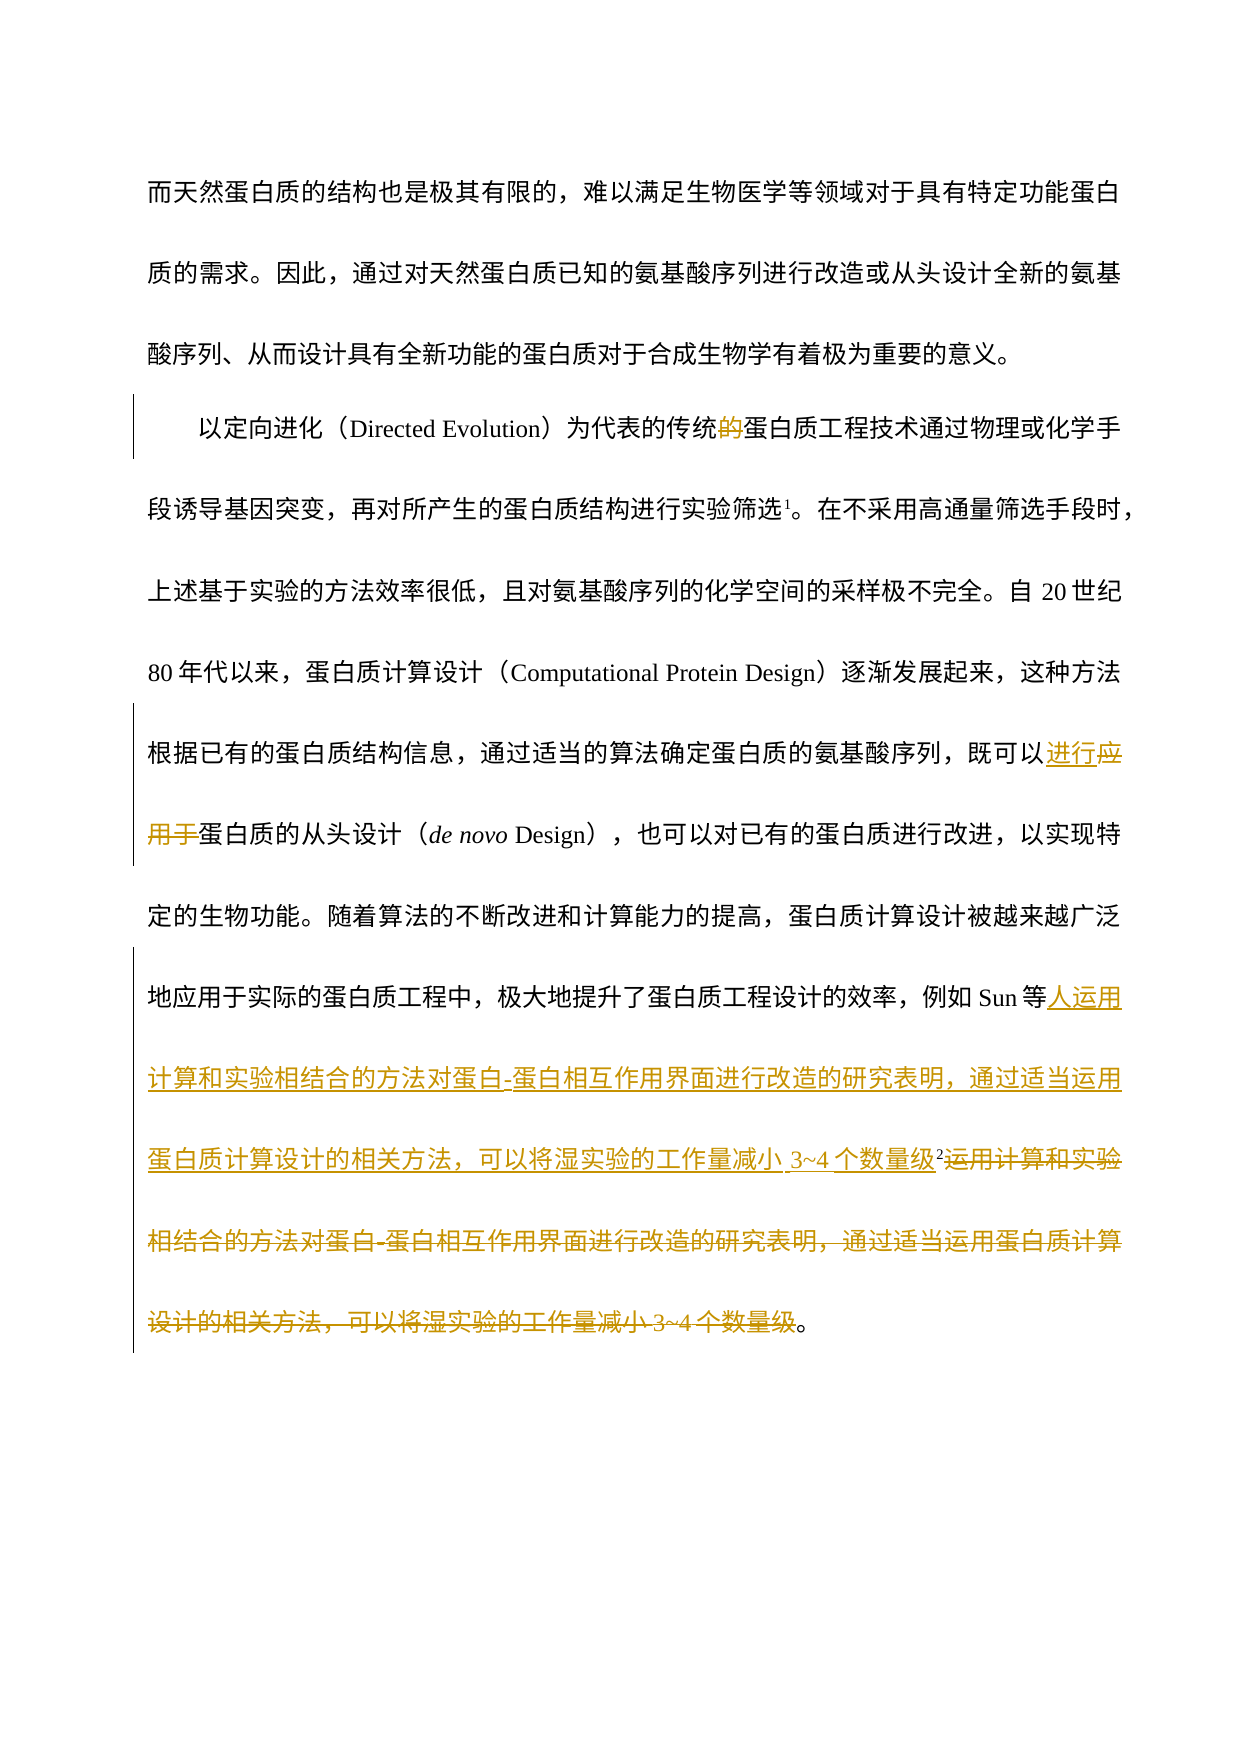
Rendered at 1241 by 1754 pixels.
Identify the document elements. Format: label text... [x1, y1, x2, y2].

text 以定向进化（Directed Evolution）为代表的传统蛋白质工程技术通过物理或化学手段诱导基因突变，再对所产生的蛋白质结构进行实验筛选1。在不采用高通量筛选手段时，上述基于实验的方法效率很低，且对氨基酸序列的化学空间的采样极不完全。自20世纪80年代以来，蛋白质计算设计（Computational Protein Design）逐渐发展起来，这种方法根据已有的蛋白质结构信息，通过适当的算法确定蛋白质的氨基酸序列，既可以蛋白质的从头设计（de novo Design），也可以对已有的蛋白质进行改进，以实现特定的生物功能。随着算法的不断改进和计算能力的提高，蛋白质计算设计被越来越广泛地应用于实际的蛋白质工程中，极大地提升了蛋白质工程设计的效率，例如Sun等2。 [148, 1244, 1122, 1353]
text 以定向进化（Directed Evolution）为代表的传统蛋白质工程技术通过物理或化学手段诱导基因突变，再对所产生的蛋白质结构进行实验筛选1。在不采用高通量筛选手段时，上述基于实验的方法效率很低，且对氨基酸序列的化学空间的采样极不完全。自20世纪80年代以来，蛋白质计算设计（Computational Protein Design）逐渐发展起来，这种方法根据已有的蛋白质结构信息，通过适当的算法确定蛋白质的氨基酸序列，既可以蛋白质的从头设计（de novo Design），也可以对已有的蛋白质进行改进，以实现特定的生物功能。随着算法的不断改进和计算能力的提高，蛋白质计算设计被越来越广泛地应用于实际的蛋白质工程中，极大地提升了蛋白质工程设计的效率，例如Sun等2。 [148, 1091, 1122, 1243]
text 以定向进化（Directed Evolution）为代表的传统蛋白质工程技术通过物理或化学手段诱导基因突变，再对所产生的蛋白质结构进行实验筛选1。在不采用高通量筛选手段时，上述基于实验的方法效率很低，且对氨基酸序列的化学空间的采样极不完全。自20世纪80年代以来，蛋白质计算设计（Computational Protein Design）逐渐发展起来，这种方法根据已有的蛋白质结构信息，通过适当的算法确定蛋白质的氨基酸序列，既可以蛋白质的从头设计（de novo Design），也可以对已有的蛋白质进行改进，以实现特定的生物功能。随着算法的不断改进和计算能力的提高，蛋白质计算设计被越来越广泛地应用于实际的蛋白质工程中，极大地提升了蛋白质工程设计的效率，例如Sun等2。 [148, 394, 1122, 1090]
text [148, 158, 1122, 385]
